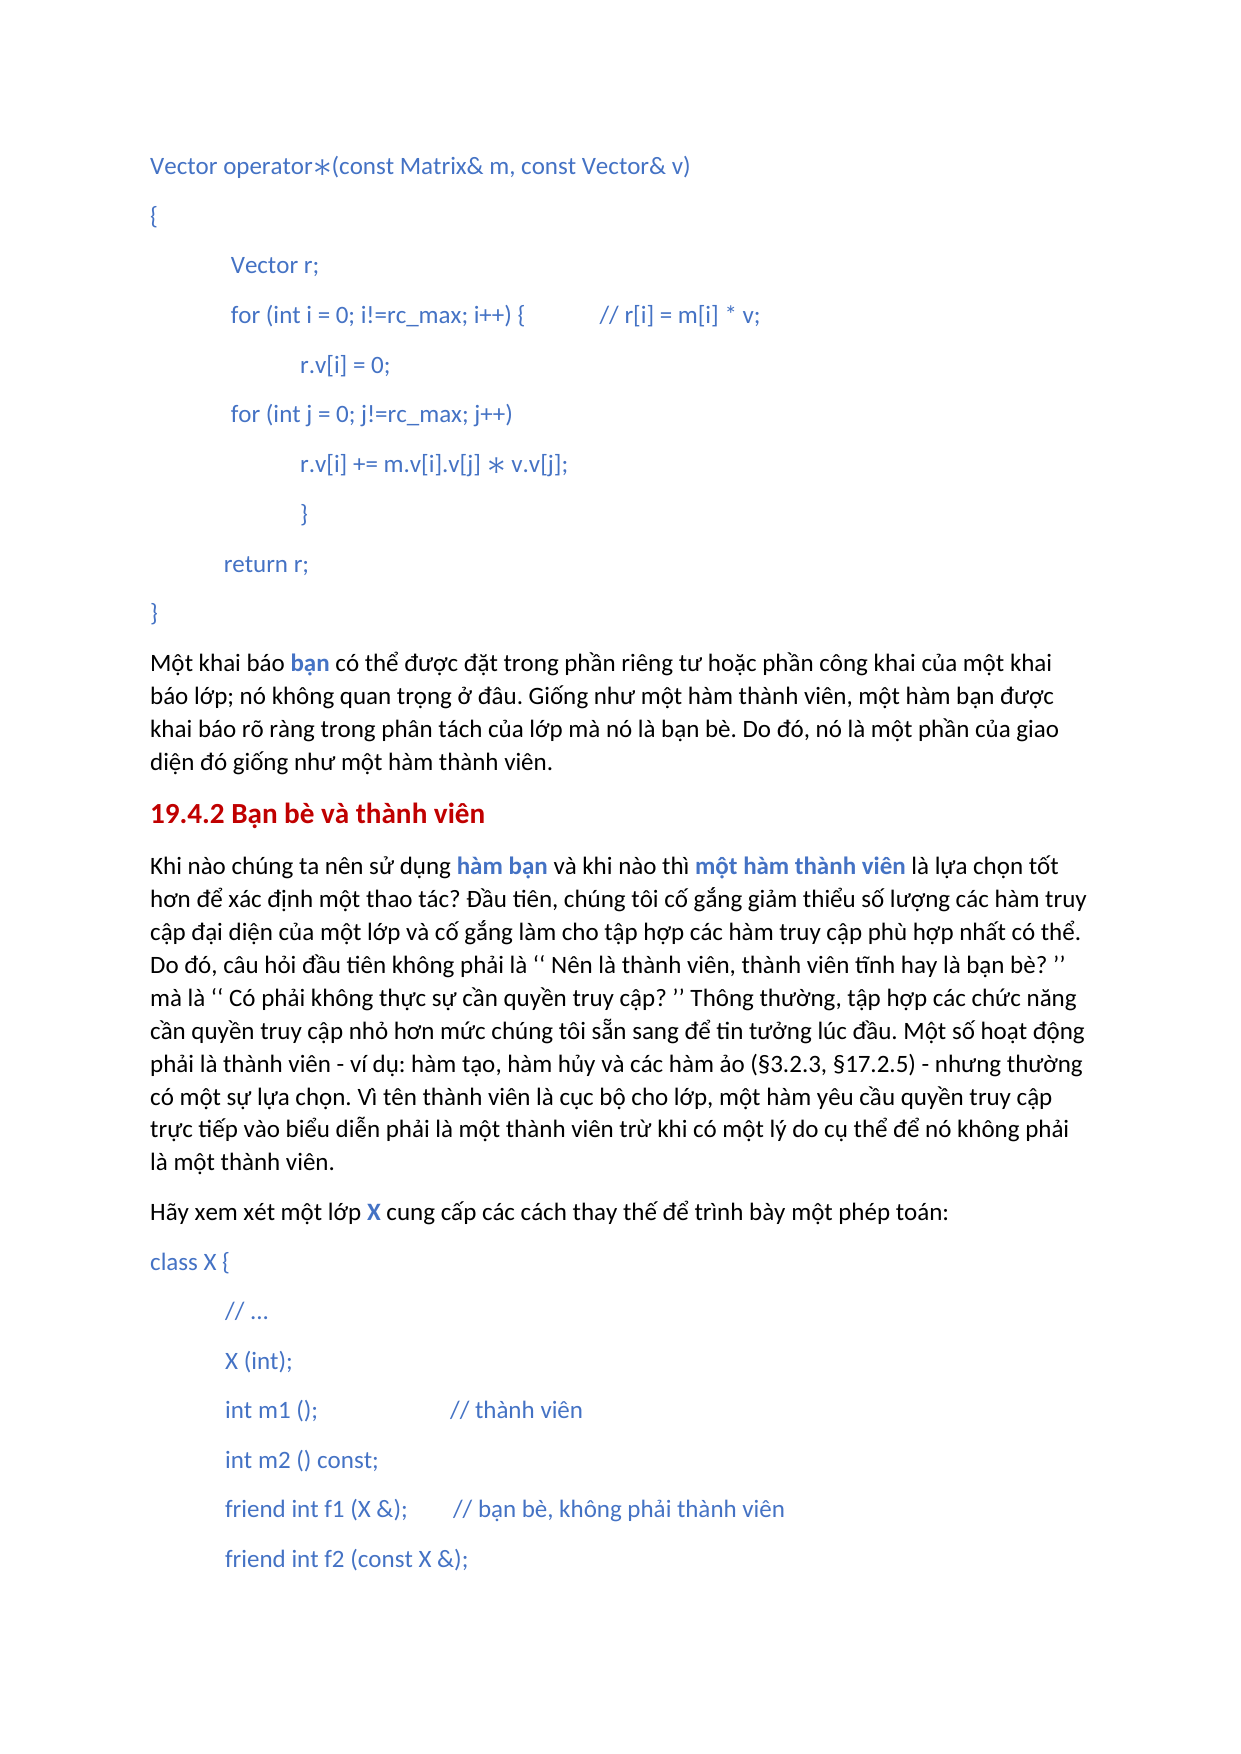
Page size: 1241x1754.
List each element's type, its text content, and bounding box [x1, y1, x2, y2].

text r.v[i] += m.v[i].v[j] ∗ v.v[j]; [225, 448, 1090, 479]
text return r; [150, 548, 1090, 578]
text r.v[i] = 0; [150, 349, 1090, 379]
text friend int f1 (X &); // bạn bè, không phải thành viên [225, 1494, 1090, 1524]
text { [150, 200, 1090, 231]
text Khi nào chúng ta nên sử dụng hàm bạn và khi nào thì một hàm thành viên là lựa chọn tốt hơn để xác định một thao tác? Đầu tiên, chúng tôi cố gắng giảm thiểu số lượng các hàm truy cập đại diện của một lớp và cố gắng làm cho tập hợp các hàm truy cập phù hợp nhất có thể. Do đó, câu hỏi đầu tiên không phải là ‘‘ Nên là thành viên, thành viên tĩnh hay là bạn bè? ’’ mà là ‘‘ Có phải không thực sự cần quyền truy cập? ’’ Thông thường, tập hợp các chức năng cần quyền truy cập nhỏ hơn mức chúng tôi sẵn sang để tin tưởng lúc đầu. Một số hoạt động phải là thành viên - ví dụ: hàm tạo, hàm hủy và các hàm ảo (§3.2.3, §17.2.5) - nhưng thường có một sự lựa chọn. Vì tên thành viên là cục bộ cho lớp, một hàm yêu cầu quyền truy cập trực tiếp vào biểu diễn phải là một thành viên trừ khi có một lý do cụ thể để nó không phải là một thành viên. [150, 850, 1090, 1177]
text Một khai báo bạn có thể được đặt trong phần riêng tư hoặc phần công khai của một khai báo lớp; nó không quan trọng ở đâu. Giống như một hàm thành viên, một hàm bạn được khai báo rõ ràng trong phân tách của lớp mà nó là bạn bè. Do đó, nó là một phần của giao diện đó giống như một hàm thành viên. [150, 647, 1090, 776]
text int m1 (); // thành viên [225, 1394, 1090, 1425]
text Vector r; [150, 250, 1090, 280]
text X (int); [150, 1345, 1090, 1375]
text friend int f2 (const X &); [225, 1543, 1090, 1574]
text } [150, 597, 1090, 628]
text } [225, 498, 1090, 529]
text // ... [150, 1295, 1090, 1326]
text Hãy xem xét một lớp X cung cấp các cách thay thế để trình bày một phép toán: [150, 1196, 1090, 1227]
text Vector operator∗(const Matrix& m, const Vector& v) [150, 150, 1090, 181]
text class X { [150, 1246, 1090, 1276]
text for (int j = 0; j!=rc_max; j++) [150, 398, 1090, 429]
text int m2 () const; [225, 1444, 1090, 1474]
text 19.4.2 Bạn bè và thành viên [150, 795, 1090, 831]
text for (int i = 0; i!=rc_max; i++) { // r[i] = m[i] * v; [150, 299, 1090, 330]
